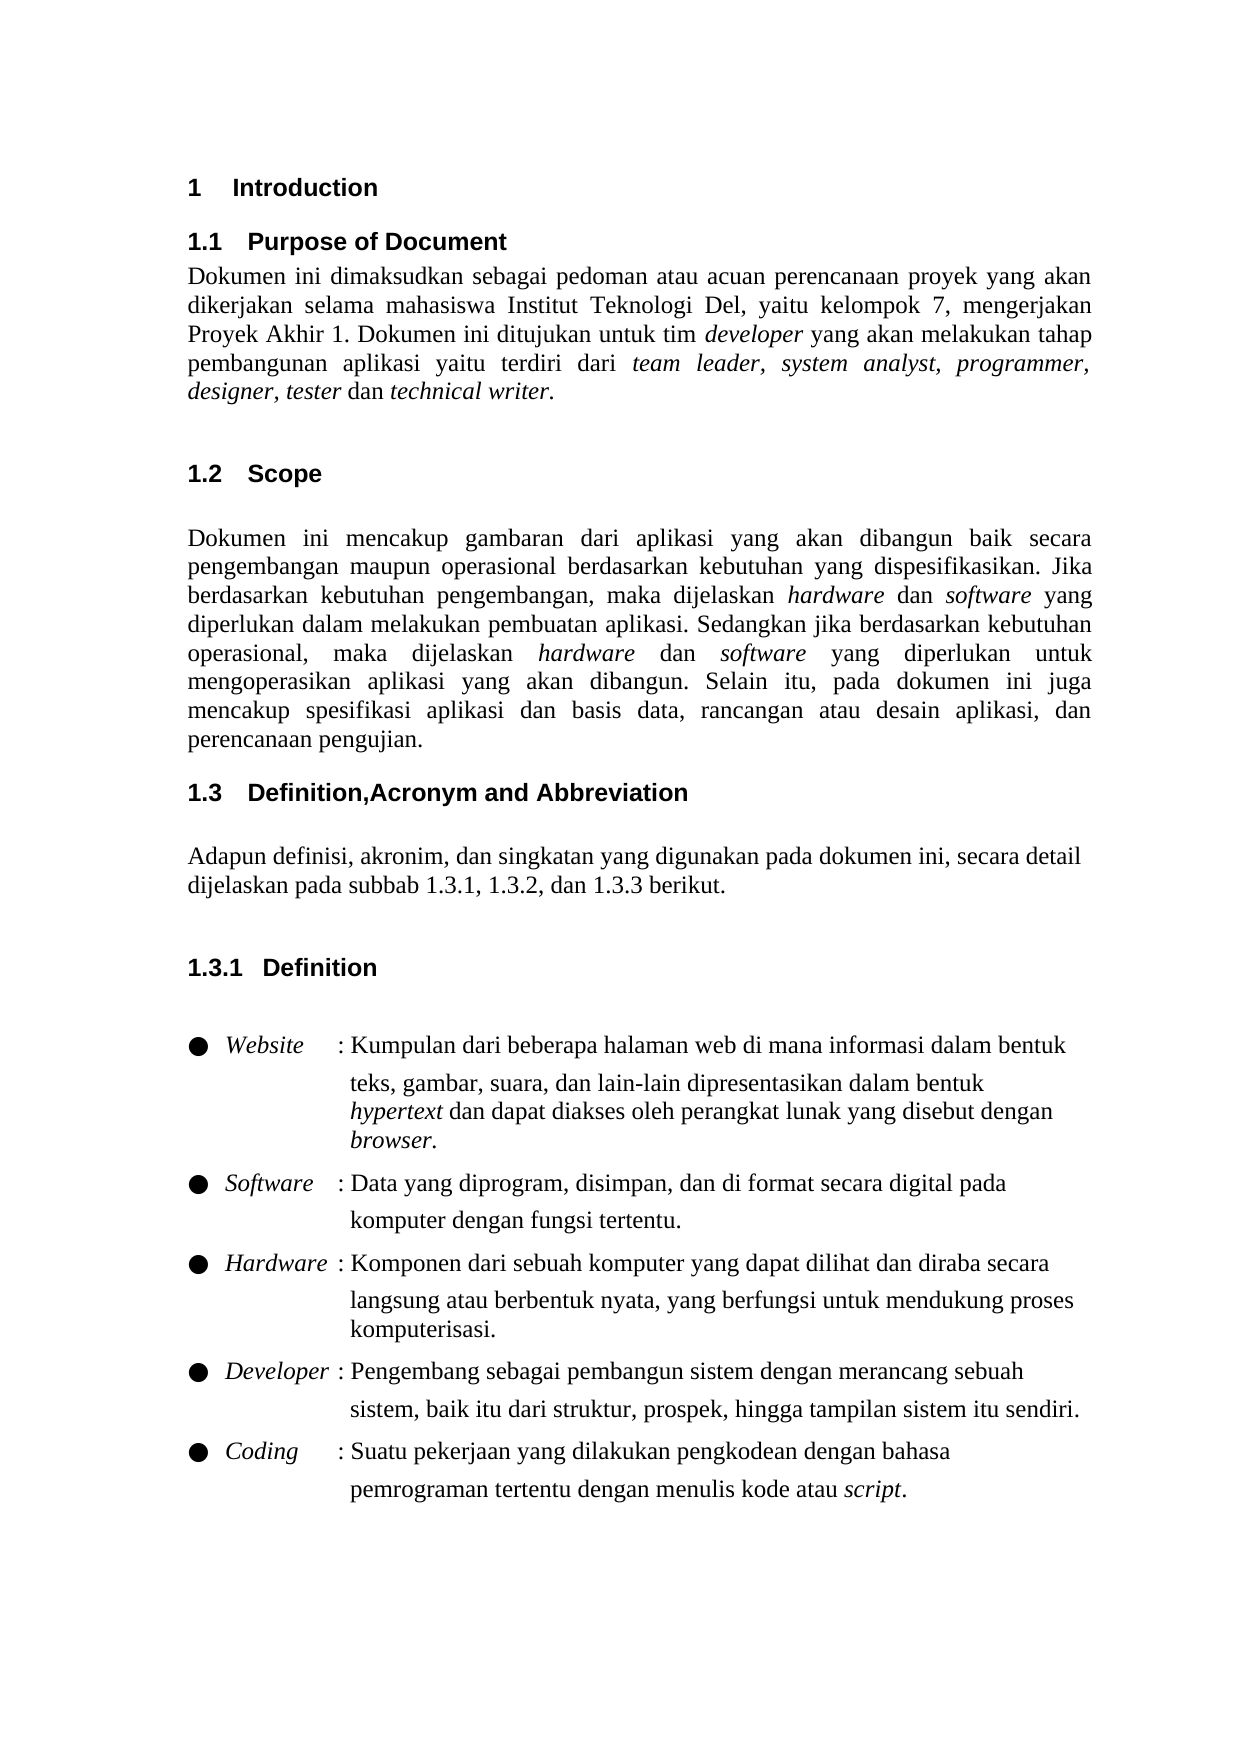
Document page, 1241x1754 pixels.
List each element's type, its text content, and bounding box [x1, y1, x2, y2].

text teks, gambar, suara, dan lain-lain dipresentasikan dalam bentuk [225, 1068, 1092, 1096]
list Hardware : Komponen dari sebuah komputer yang dapat dilihat dan diraba secara [187, 1234, 1092, 1285]
text pemrograman tertentu dengan menulis kode atau script. [337, 1474, 1092, 1503]
list Software : Data yang diprogram, disimpan, dan di format secara digital pada [187, 1154, 1092, 1205]
list Website : Kumpulan dari beberapa halaman web di mana informasi dalam bentuk [187, 1016, 1092, 1068]
text komputer dengan fungsi tertentu. [337, 1205, 1092, 1234]
subtitle Purpose of Document [187, 226, 1092, 255]
text Dokumen ini dimaksudkan sebagai pedoman atau acuan perencanaan proyek yang akan dikerjakan selama mahasiswa Institut Teknologi Del, yaitu kelompok 7, mengerjakan Proyek Akhir 1. Dokumen ini ditujukan untuk tim developer yang akan melakukan tahap pembangunan aplikasi yaitu terdiri dari team leader, system analyst, programmer, designer, tester dan technical writer. [187, 261, 1092, 405]
text Dokumen ini mencakup gambaran dari aplikasi yang akan dibangun baik secara pengembangan maupun operasional berdasarkan kebutuhan yang dispesifikasikan. Jika berdasarkan kebutuhan pengembangan, maka dijelaskan hardware dan software yang diperlukan dalam melakukan pembuatan aplikasi. Sedangkan jika berdasarkan kebutuhan operasional, maka dijelaskan hardware dan software yang diperlukan untuk mengoperasikan aplikasi yang akan dibangun. Selain itu, pada dokumen ini juga mencakup spesifikasi aplikasi dan basis data, rancangan atau desain aplikasi, dan perencanaan pengujian. [187, 523, 1092, 753]
text browser. [225, 1125, 1092, 1154]
subtitle Definition [187, 953, 1092, 981]
text komputerisasi. [337, 1314, 1092, 1343]
list Developer : Pengembang sebagai pembangun sistem dengan merancang sebuah [187, 1343, 1092, 1394]
text Adapun definisi, akronim, dan singkatan yang digunakan pada dokumen ini, secara detail dijelaskan pada subbab 1.3.1, 1.3.2, dan 1.3.3 berikut. [187, 841, 1092, 899]
subtitle Scope [187, 459, 1092, 488]
list Coding : Suatu pekerjaan yang dilakukan pengkodean dengan bahasa [187, 1423, 1092, 1474]
text hypertext dan dapat diakses oleh perangkat lunak yang disebut dengan [225, 1096, 1092, 1125]
subtitle Definition,Acronym and Abbreviation [187, 778, 1092, 806]
text sistem, baik itu dari struktur, prospek, hingga tampilan sistem itu sendiri. [337, 1394, 1092, 1423]
subtitle Introduction [187, 173, 1092, 201]
text langsung atau berbentuk nyata, yang berfungsi untuk mendukung proses [337, 1285, 1092, 1314]
